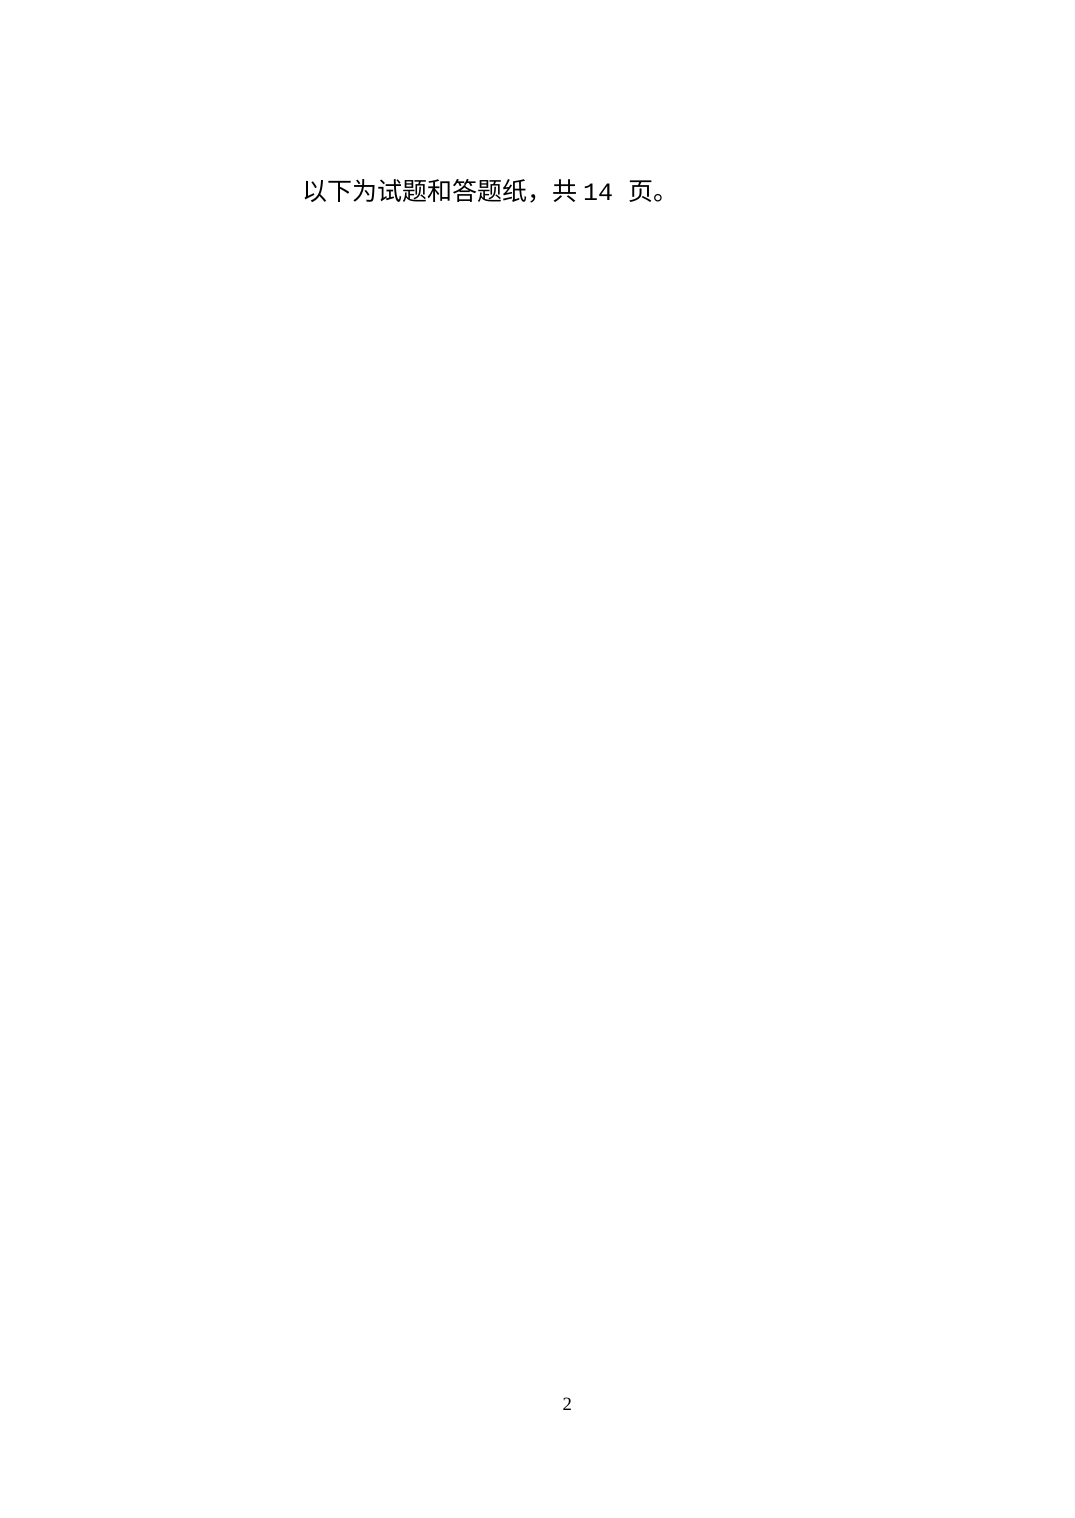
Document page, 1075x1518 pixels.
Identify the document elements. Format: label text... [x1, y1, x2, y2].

text 以下为试题和答题纸，共 14 页。 [177, 158, 957, 223]
